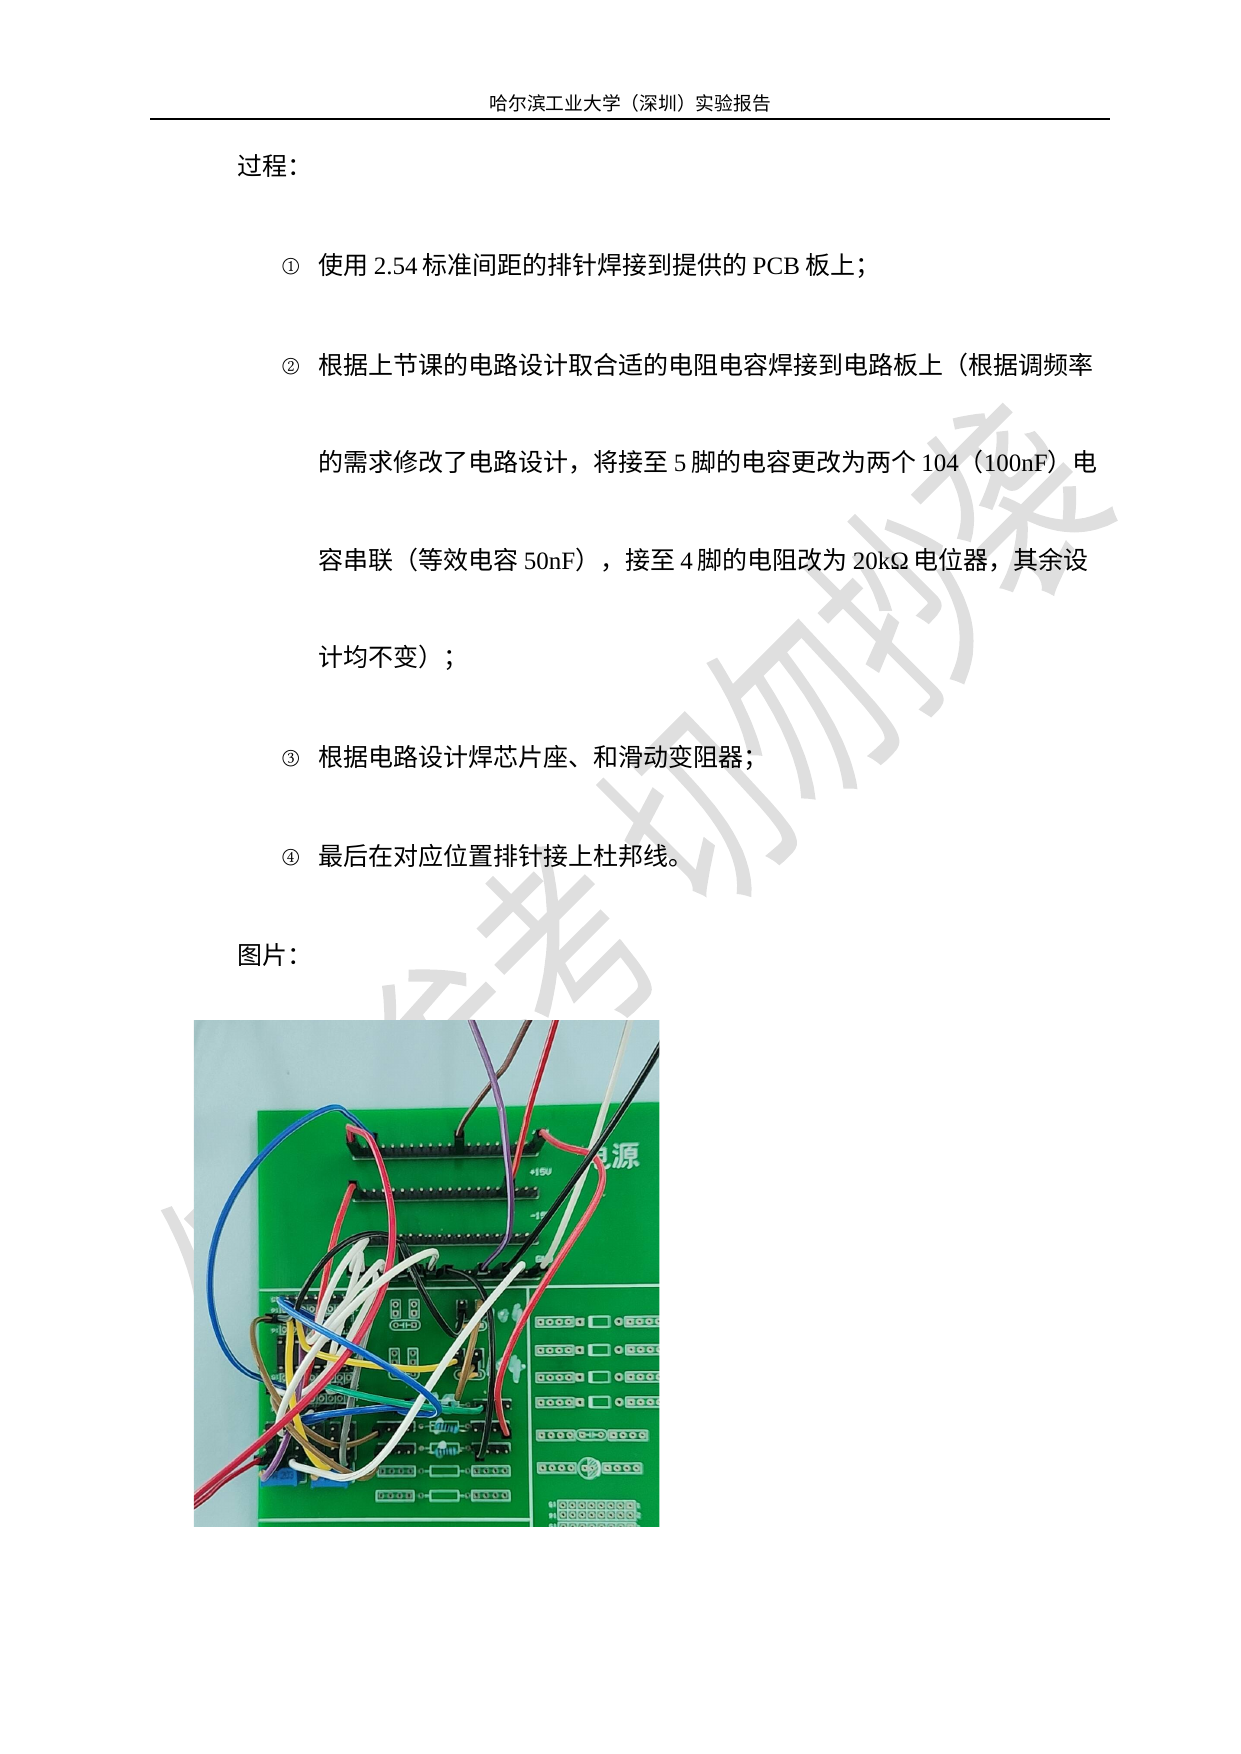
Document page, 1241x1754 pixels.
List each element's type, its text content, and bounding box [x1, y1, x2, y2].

text 过程： [194, 132, 1110, 197]
text 图片： [194, 921, 1110, 986]
list 使用2.54标准间距的排针焊接到提供的PCB板上； [281, 231, 1110, 296]
list 最后在对应位置排针接上杜邦线。 [281, 822, 1110, 887]
list 根据上节课的电路设计取合适的电阻电容焊接到电路板上（根据调频率的需求修改了电路设计，将接至5脚的电容更改为两个104（100nF）电容串联（等效电容50nF），接至4脚的电阻改为20kΩ电位器，其余设计均不变）； [281, 331, 1110, 688]
picture [193, 1020, 660, 1527]
list 根据电路设计焊芯片座、和滑动变阻器； [281, 723, 1110, 788]
